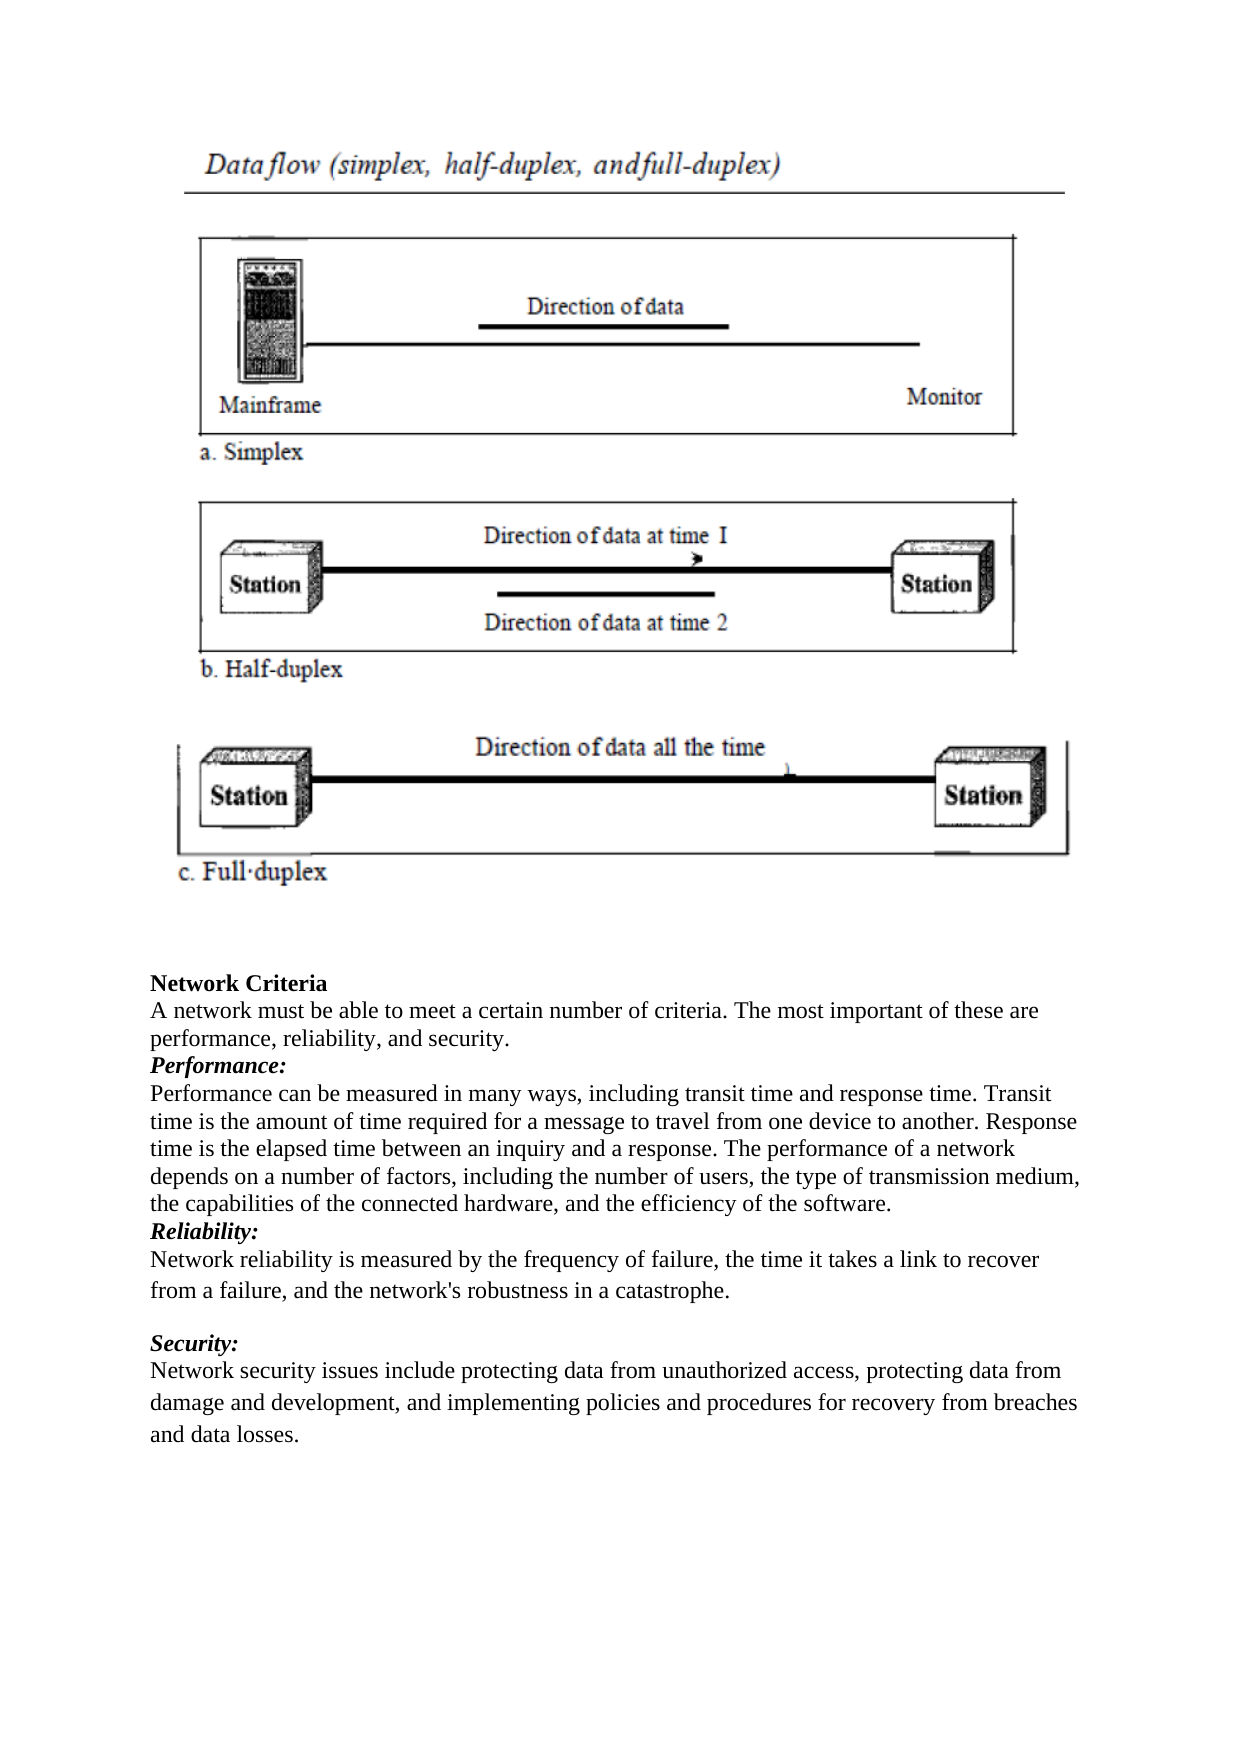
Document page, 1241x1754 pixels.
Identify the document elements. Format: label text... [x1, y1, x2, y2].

text Network Criteria [150, 969, 1090, 996]
picture [150, 721, 1091, 891]
text Performance: [150, 1051, 1090, 1079]
text Performance can be measured in many ways, including transit time and response time. Transit time is the amount of time required for a message to travel from one device to another. Response time is the elapsed time between an inquiry and a response. The performance of a network depends on a number of factors, including the number of users, the type of transmission medium, the capabilities of the connected hardware, and the efficiency of the software. [150, 1079, 1090, 1217]
picture [150, 150, 1091, 697]
text Reliability: [150, 1217, 1090, 1245]
text A network must be able to meet a certain number of criteria. The most important of these are performance, reliability, and security. [150, 996, 1090, 1051]
text Network reliability is measured by the frequency of failure, the time it takes a link to recover from a failure, and the network's robustness in a catastrophe. [150, 1245, 1090, 1304]
text Security: [150, 1329, 1090, 1356]
text Network security issues include protecting data from unauthorized access, protecting data from damage and development, and implementing policies and procedures for recovery from breaches and data losses. [150, 1356, 1090, 1447]
